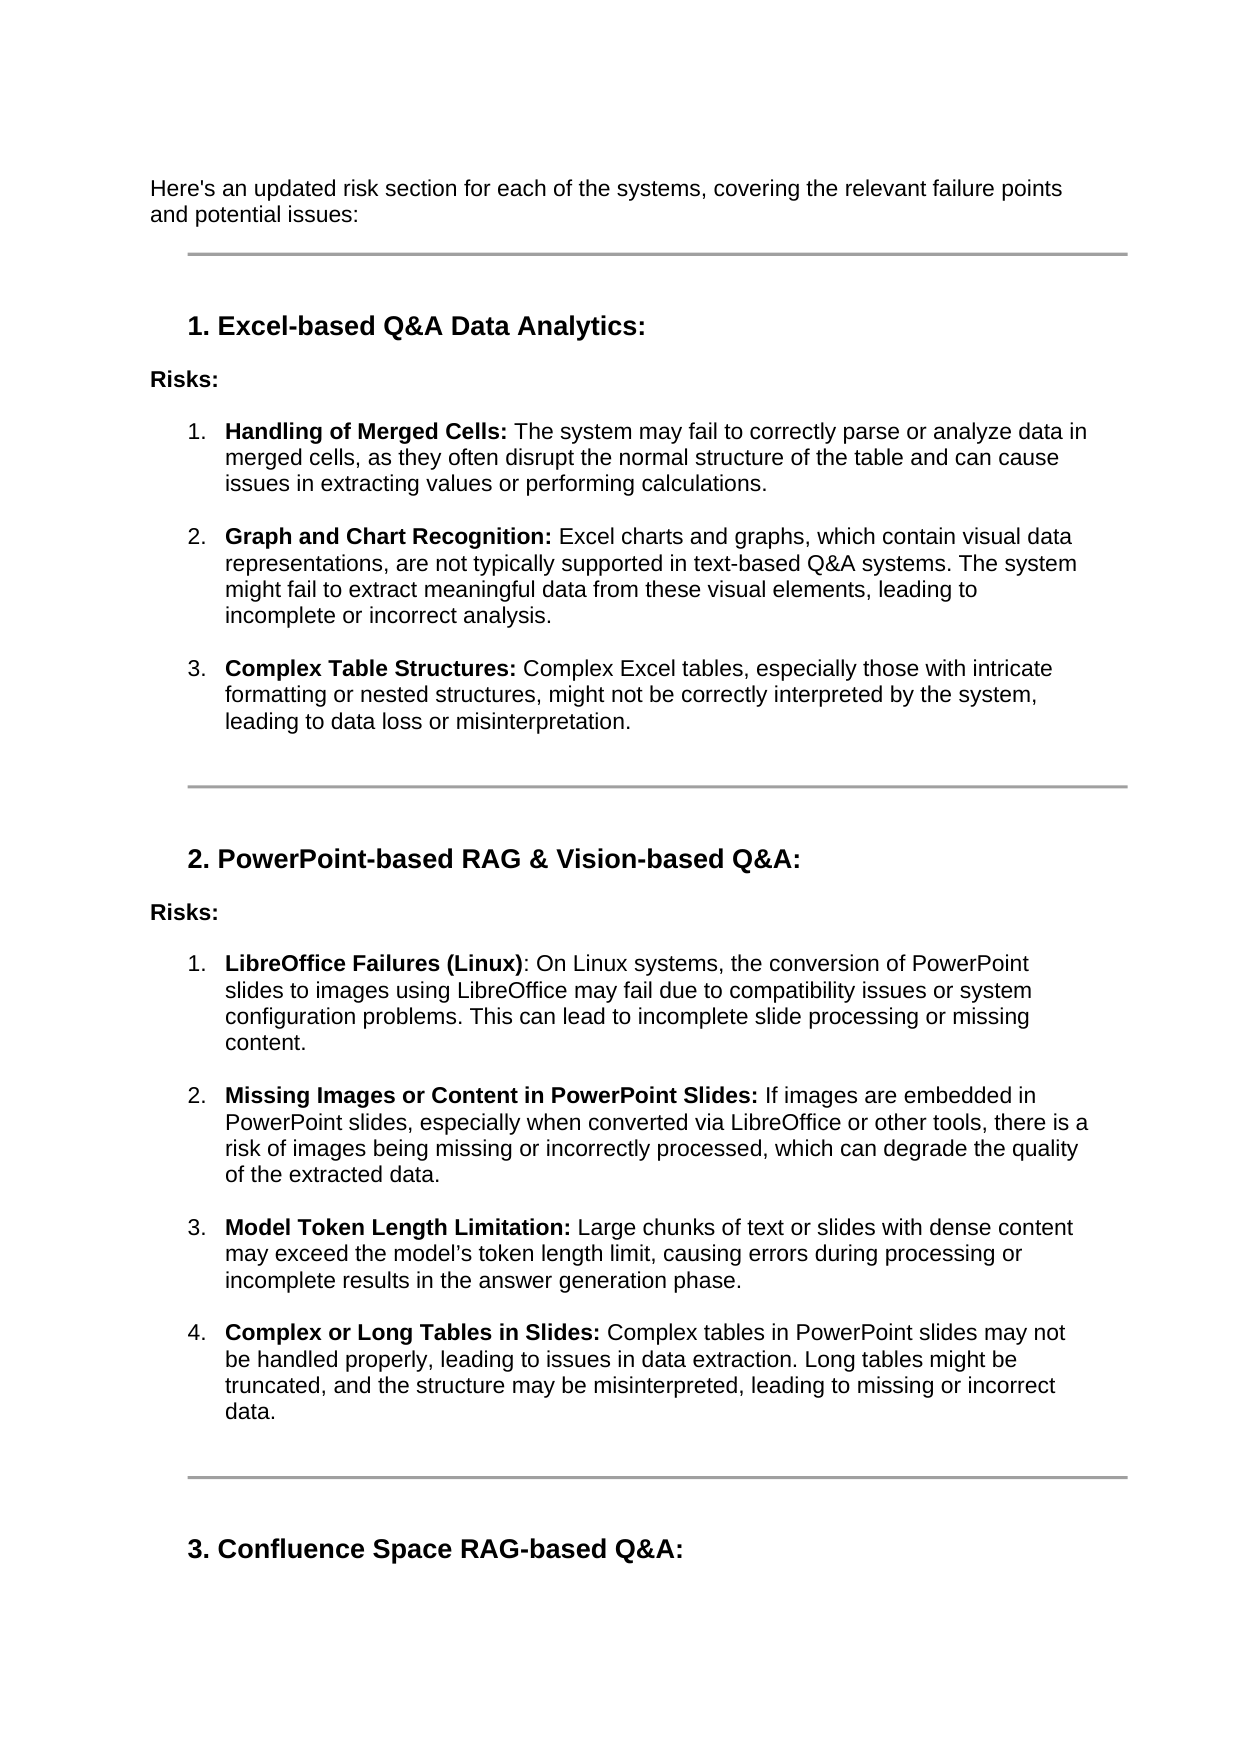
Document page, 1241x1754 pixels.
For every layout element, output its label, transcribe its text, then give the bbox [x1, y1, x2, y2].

list Missing Images or Content in PowerPoint Slides: If images are embedded in PowerPoint slides, especially when converted via LibreOffice or other tools, there is a risk of images being missing or incorrectly processed, which can degrade the quality of the extracted data. [187, 1082, 1090, 1214]
subtitle 3. Confluence Space RAG-based Q&A: [187, 1533, 1090, 1565]
text Risks: [150, 366, 1090, 393]
subtitle 1. Excel-based Q&A Data Analytics: [187, 310, 1090, 341]
text Risks: [150, 899, 1090, 925]
list Graph and Chart Recognition: Excel charts and graphs, which contain visual data representations, are not typically supported in text-based Q&A systems. The system might fail to extract meaningful data from these visual elements, leading to incomplete or incorrect analysis. [187, 523, 1090, 655]
list LibreOffice Failures (Linux): On Linux systems, the conversion of PowerPoint slides to images using LibreOffice may fail due to compatibility issues or system configuration problems. This can lead to incomplete slide processing or missing content. [187, 950, 1090, 1082]
list Handling of Merged Cells: The system may fail to correctly parse or analyze data in merged cells, as they often disrupt the normal structure of the table and can cause issues in extracting values or performing calculations. [187, 418, 1090, 523]
text Here's an updated risk section for each of the systems, covering the relevant failure points and potential issues: [150, 175, 1090, 228]
list Complex or Long Tables in Slides: Complex tables in PowerPoint slides may not be handled properly, leading to issues in data extraction. Long tables might be truncated, and the structure may be misinterpreted, leading to missing or incorrect data. [187, 1319, 1090, 1451]
subtitle 2. PowerPoint-based RAG & Vision-based Q&A: [187, 843, 1090, 874]
list Model Token Length Limitation: Large chunks of text or slides with dense content may exceed the model’s token length limit, causing errors during processing or incomplete results in the answer generation phase. [187, 1214, 1090, 1319]
list Complex Table Structures: Complex Excel tables, especially those with intricate formatting or nested structures, might not be correctly interpreted by the system, leading to data loss or misinterpretation. [187, 655, 1090, 760]
